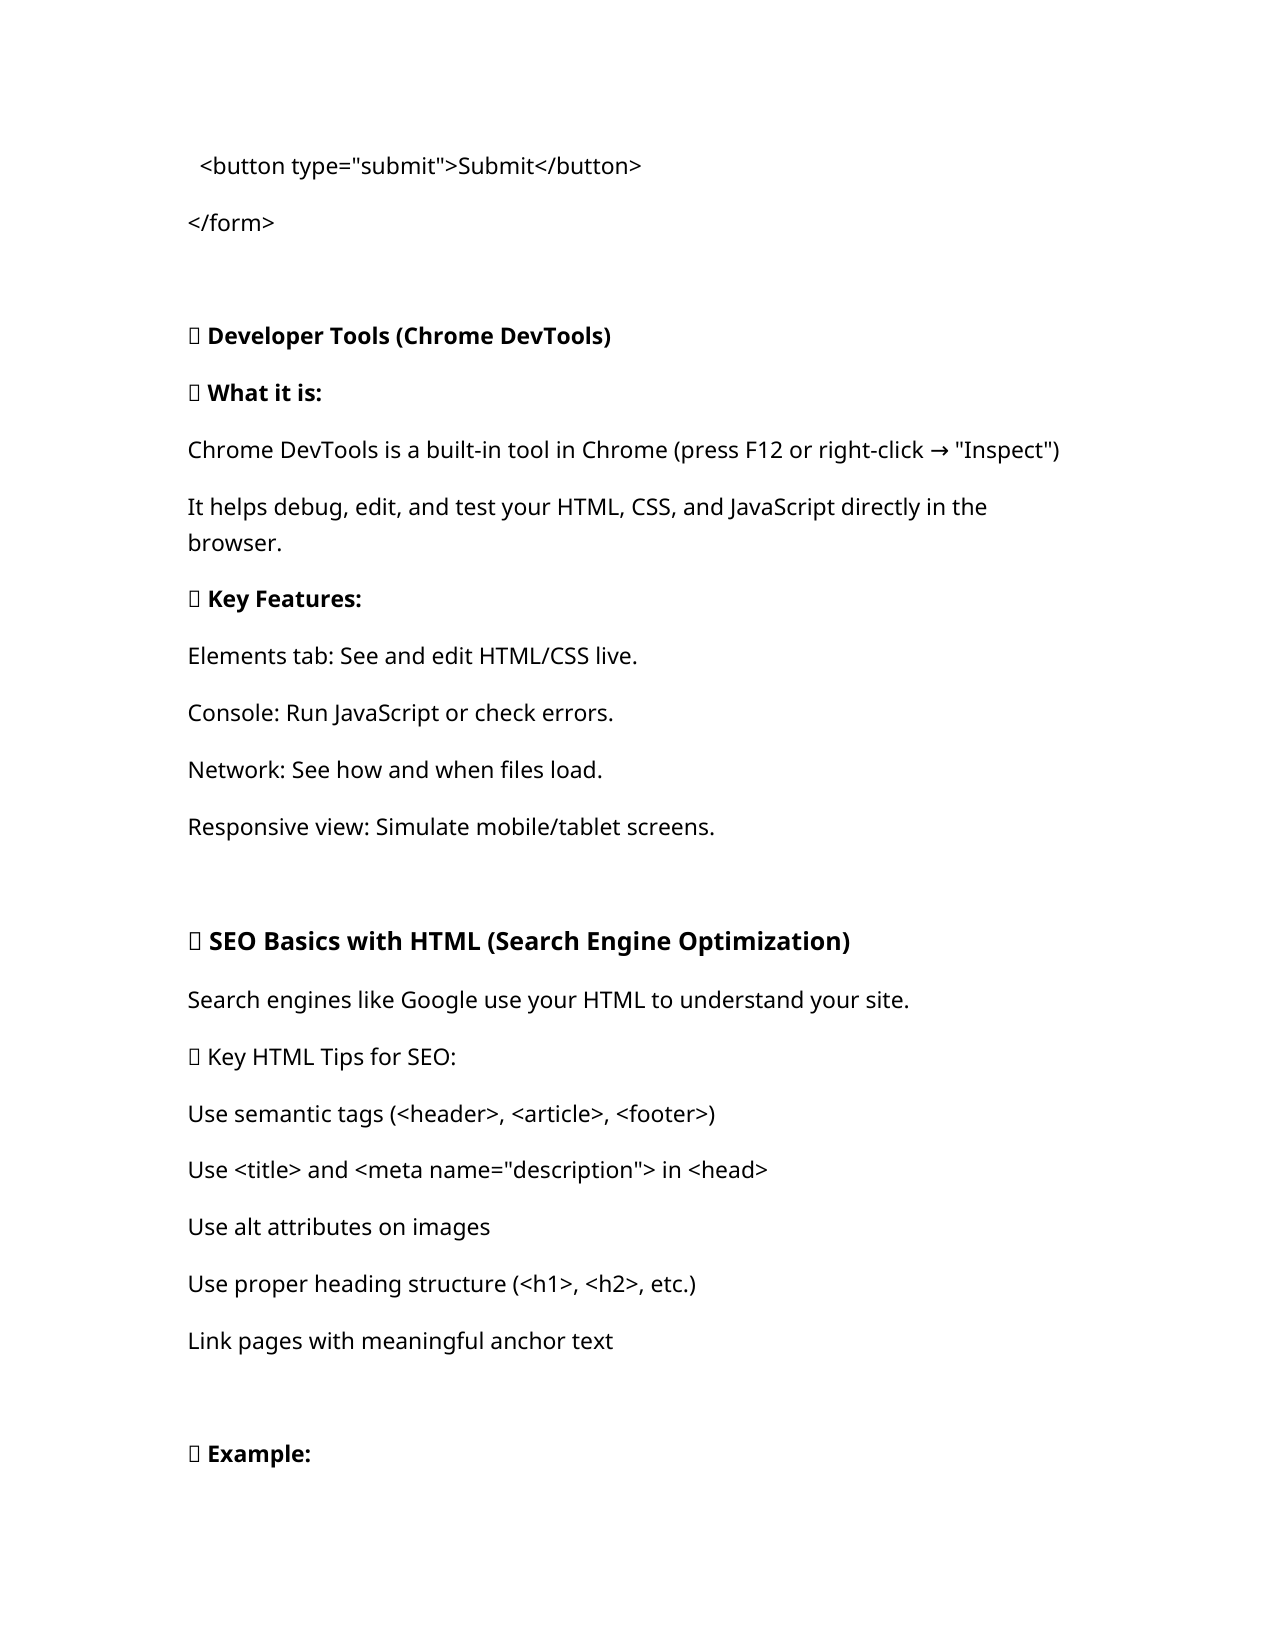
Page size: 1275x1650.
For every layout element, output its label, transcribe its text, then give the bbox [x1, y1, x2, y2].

text Use semantic tags (<header>, <article>, <footer>) [187, 1097, 1087, 1129]
text 🔹 What it is: [187, 377, 1087, 408]
text Responsive view: Simulate mobile/tablet screens. [187, 810, 1087, 842]
text <button type="submit">Submit</button> [187, 150, 1087, 181]
text It helps debug, edit, and test your HTML, CSS, and JavaScript directly in the browser. [187, 491, 1087, 558]
text Elements tab: See and edit HTML/CSS live. [187, 640, 1087, 671]
text ✅ Developer Tools (Chrome DevTools) [187, 320, 1087, 352]
text 🔹 Key HTML Tips for SEO: [187, 1041, 1087, 1072]
text </form> [187, 207, 1087, 238]
text Console: Run JavaScript or check errors. [187, 697, 1087, 728]
text Search engines like Google use your HTML to understand your site. [187, 984, 1087, 1015]
text ✅ Example: [187, 1438, 1087, 1469]
text Chrome DevTools is a built-in tool in Chrome (press F12 or right-click → "Inspect") [187, 434, 1087, 465]
text Use <title> and <meta name="description"> in <head> [187, 1154, 1087, 1186]
text Link pages with meaningful anchor text [187, 1324, 1087, 1356]
text Network: See how and when files load. [187, 754, 1087, 785]
text Use alt attributes on images [187, 1211, 1087, 1242]
text ✅ SEO Basics with HTML (Search Engine Optimization) [187, 924, 1087, 958]
text 🔹 Key Features: [187, 583, 1087, 614]
text Use proper heading structure (<h1>, <h2>, etc.) [187, 1268, 1087, 1299]
